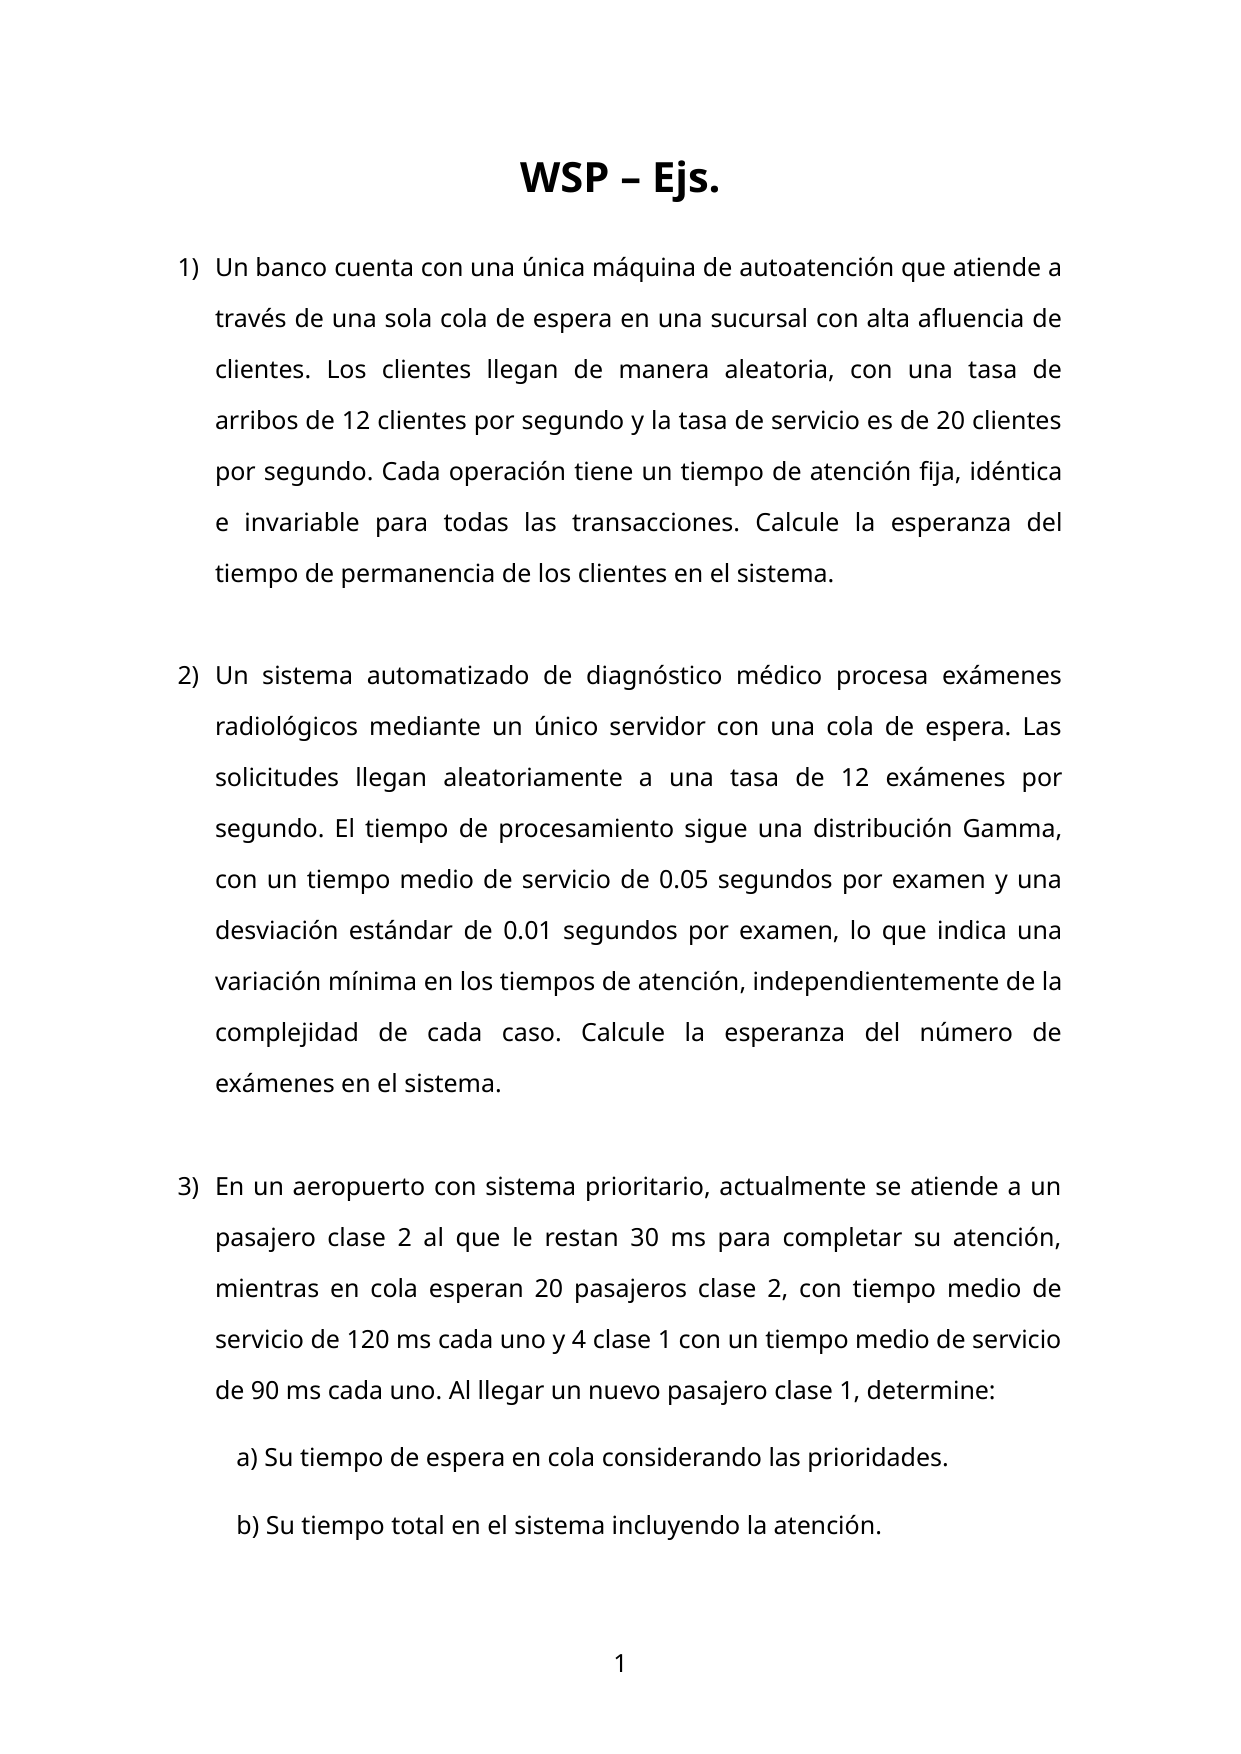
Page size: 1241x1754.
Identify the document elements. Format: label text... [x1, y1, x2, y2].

list En un aeropuerto con sistema prioritario, actualmente se atiende a un pasajero clase 2 al que le restan 30 ms para completar su atención, mientras en cola esperan 20 pasajeros clase 2, con tiempo medio de servicio de 120 ms cada uno y 4 clase 1 con un tiempo medio de servicio de 90 ms cada uno. Al llegar un nuevo pasajero clase 1, determine: [177, 1168, 1063, 1406]
list Un banco cuenta con una única máquina de autoatención que atiende a través de una sola cola de espera en una sucursal con alta afluencia de clientes. Los clientes llegan de manera aleatoria, con una tasa de arribos de 12 clientes por segundo y la tasa de servicio es de 20 clientes por segundo. Cada operación tiene un tiempo de atención fija, idéntica e invariable para todas las transacciones. Calcule la esperanza del tiempo de permanencia de los clientes en el sistema. [177, 249, 1063, 590]
text b) Su tiempo total en el sistema incluyendo la atención. [236, 1508, 1063, 1542]
list Un sistema automatizado de diagnóstico médico procesa exámenes radiológicos mediante un único servidor con una cola de espera. Las solicitudes llegan aleatoriamente a una tasa de 12 exámenes por segundo. El tiempo de procesamiento sigue una distribución Gamma, con un tiempo medio de servicio de 0.05 segundos por examen y una desviación estándar de 0.01 segundos por examen, lo que indica una variación mínima en los tiempos de atención, independientemente de la complejidad de cada caso. Calcule la esperanza del número de exámenes en el sistema. [177, 658, 1063, 1100]
text a) Su tiempo de espera en cola considerando las prioridades. [236, 1440, 1063, 1474]
text WSP – Ejs. [177, 148, 1063, 204]
